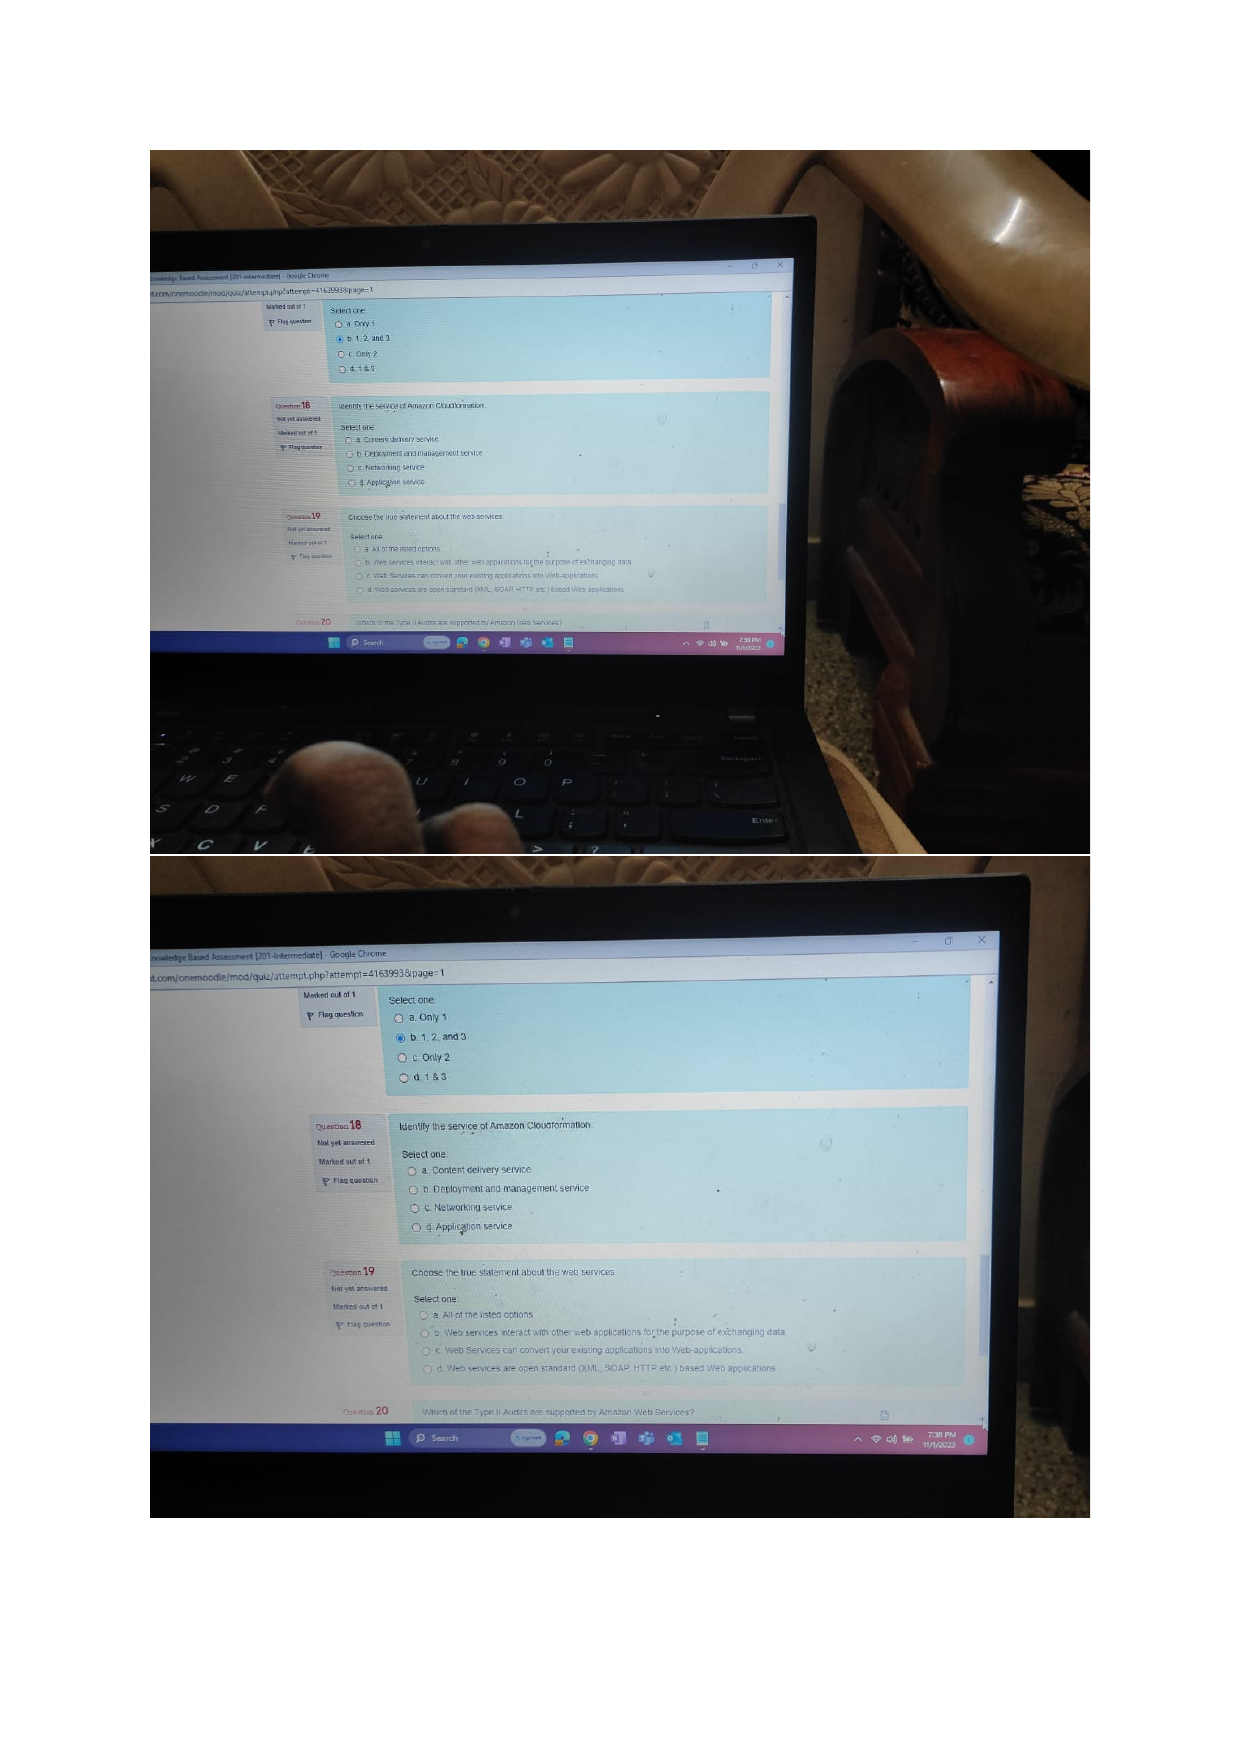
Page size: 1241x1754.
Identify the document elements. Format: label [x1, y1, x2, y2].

picture [150, 856, 1091, 1518]
picture [150, 150, 1091, 854]
